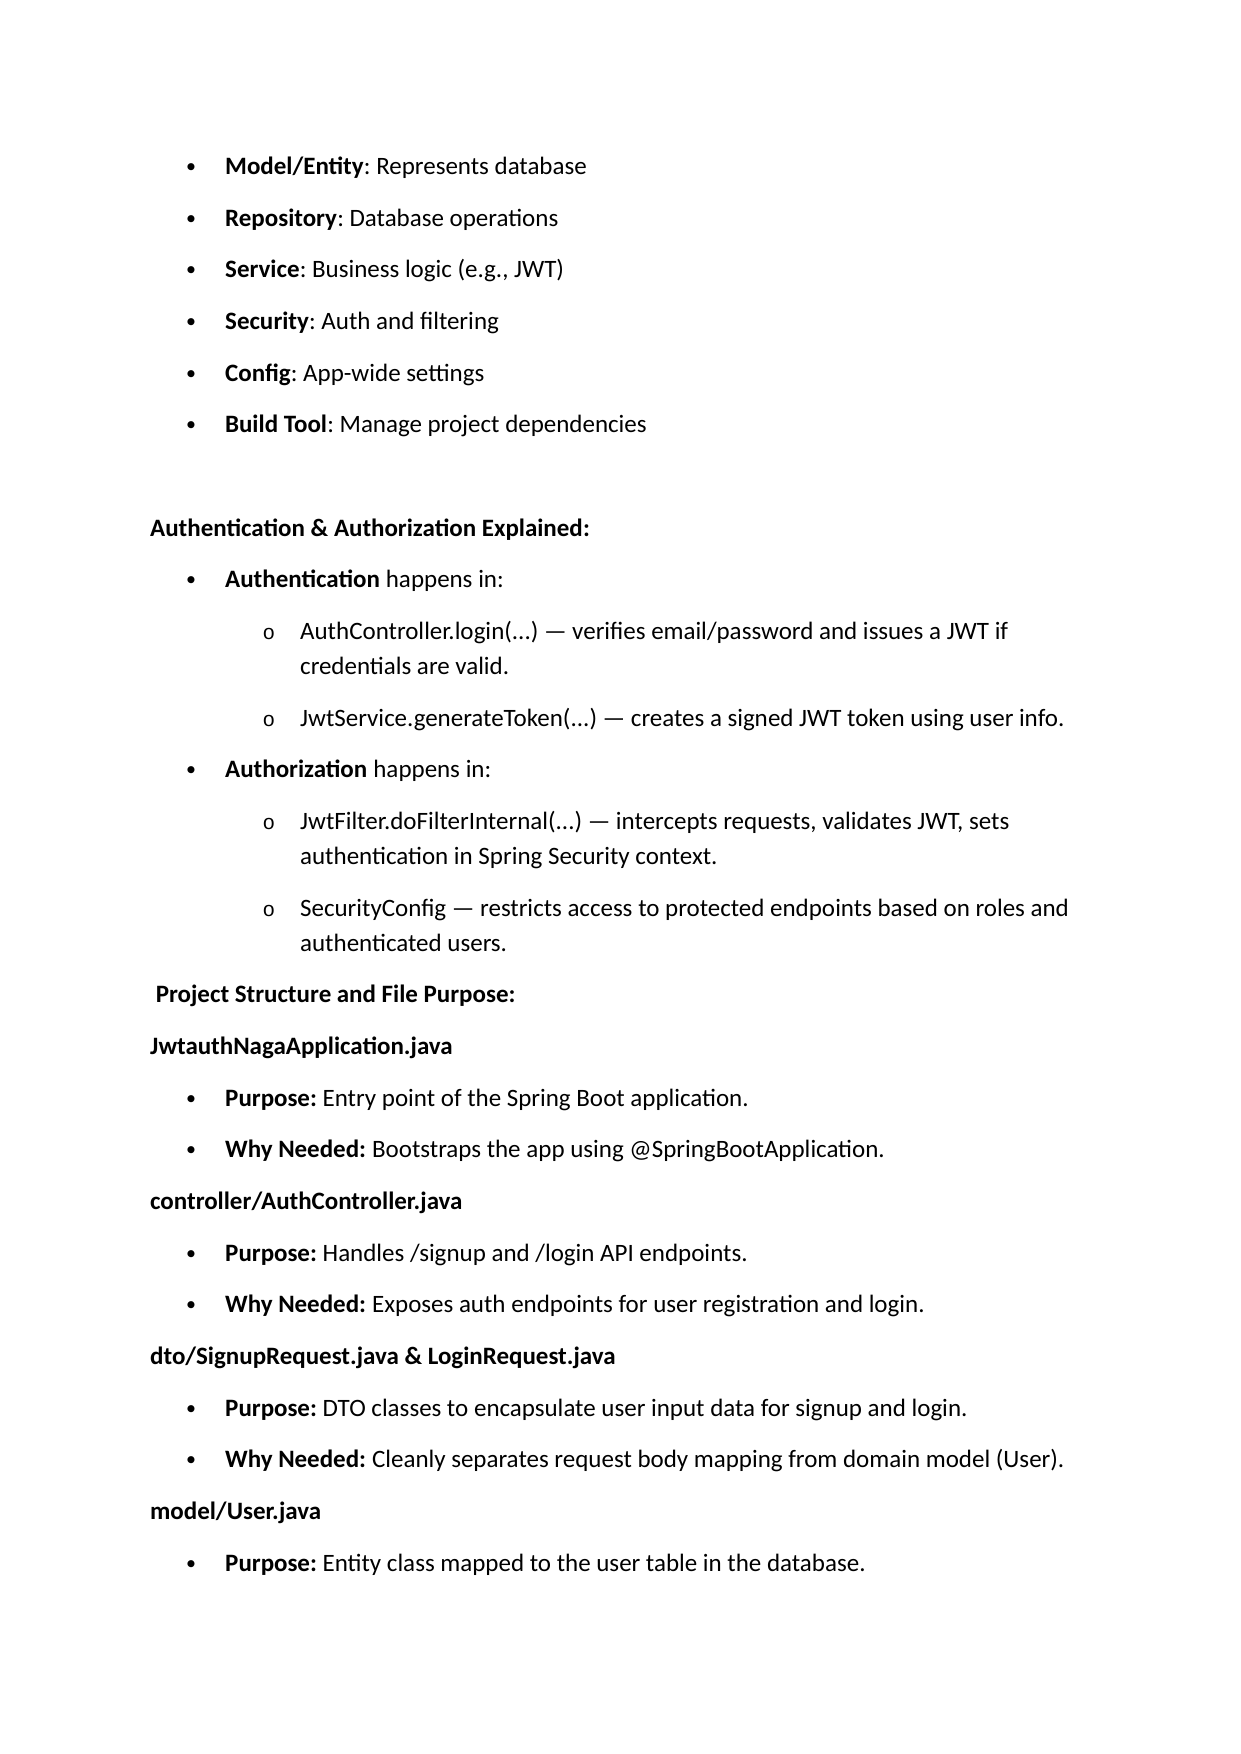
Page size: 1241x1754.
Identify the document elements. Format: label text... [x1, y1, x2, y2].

list Purpose: Entry point of the Spring Boot application. [187, 1082, 1090, 1112]
list Security: Auth and filtering [187, 305, 1090, 336]
list AuthController.login(...) — verifies email/password and issues a JWT if credentials are valid. [262, 615, 1090, 681]
list Why Needed: Cleanly separates request body mapping from domain model (User). [187, 1443, 1090, 1474]
list Why Needed: Exposes auth endpoints for user registration and login. [187, 1288, 1090, 1319]
list Authentication happens in: [187, 563, 1090, 594]
list Purpose: Handles /signup and /login API endpoints. [187, 1237, 1090, 1267]
text Authentication & Authorization Explained: [150, 512, 1090, 542]
list Authorization happens in: [187, 753, 1090, 784]
text controller/AuthController.java [150, 1185, 1090, 1216]
text dto/SignupRequest.java & LoginRequest.java [150, 1340, 1090, 1371]
list Repository: Database operations [187, 202, 1090, 232]
text JwtauthNagaApplication.java [150, 1030, 1090, 1061]
list Service: Business logic (e.g., JWT) [187, 253, 1090, 284]
list Model/Entity: Represents database [187, 150, 1090, 181]
text model/User.java [150, 1495, 1090, 1526]
list Why Needed: Bootstraps the app using @SpringBootApplication. [187, 1133, 1090, 1164]
list JwtService.generateToken(...) — creates a signed JWT token using user info. [262, 702, 1090, 732]
list Config: App-wide settings [187, 357, 1090, 387]
text Project Structure and File Purpose: [150, 978, 1090, 1009]
list Build Tool: Manage project dependencies [187, 408, 1090, 439]
list SecurityConfig — restricts access to protected endpoints based on roles and authenticated users. [262, 892, 1090, 957]
list Purpose: Entity class mapped to the user table in the database. [187, 1547, 1090, 1577]
list Purpose: DTO classes to encapsulate user input data for signup and login. [187, 1392, 1090, 1422]
list JwtFilter.doFilterInternal(...) — intercepts requests, validates JWT, sets authentication in Spring Security context. [262, 805, 1090, 871]
